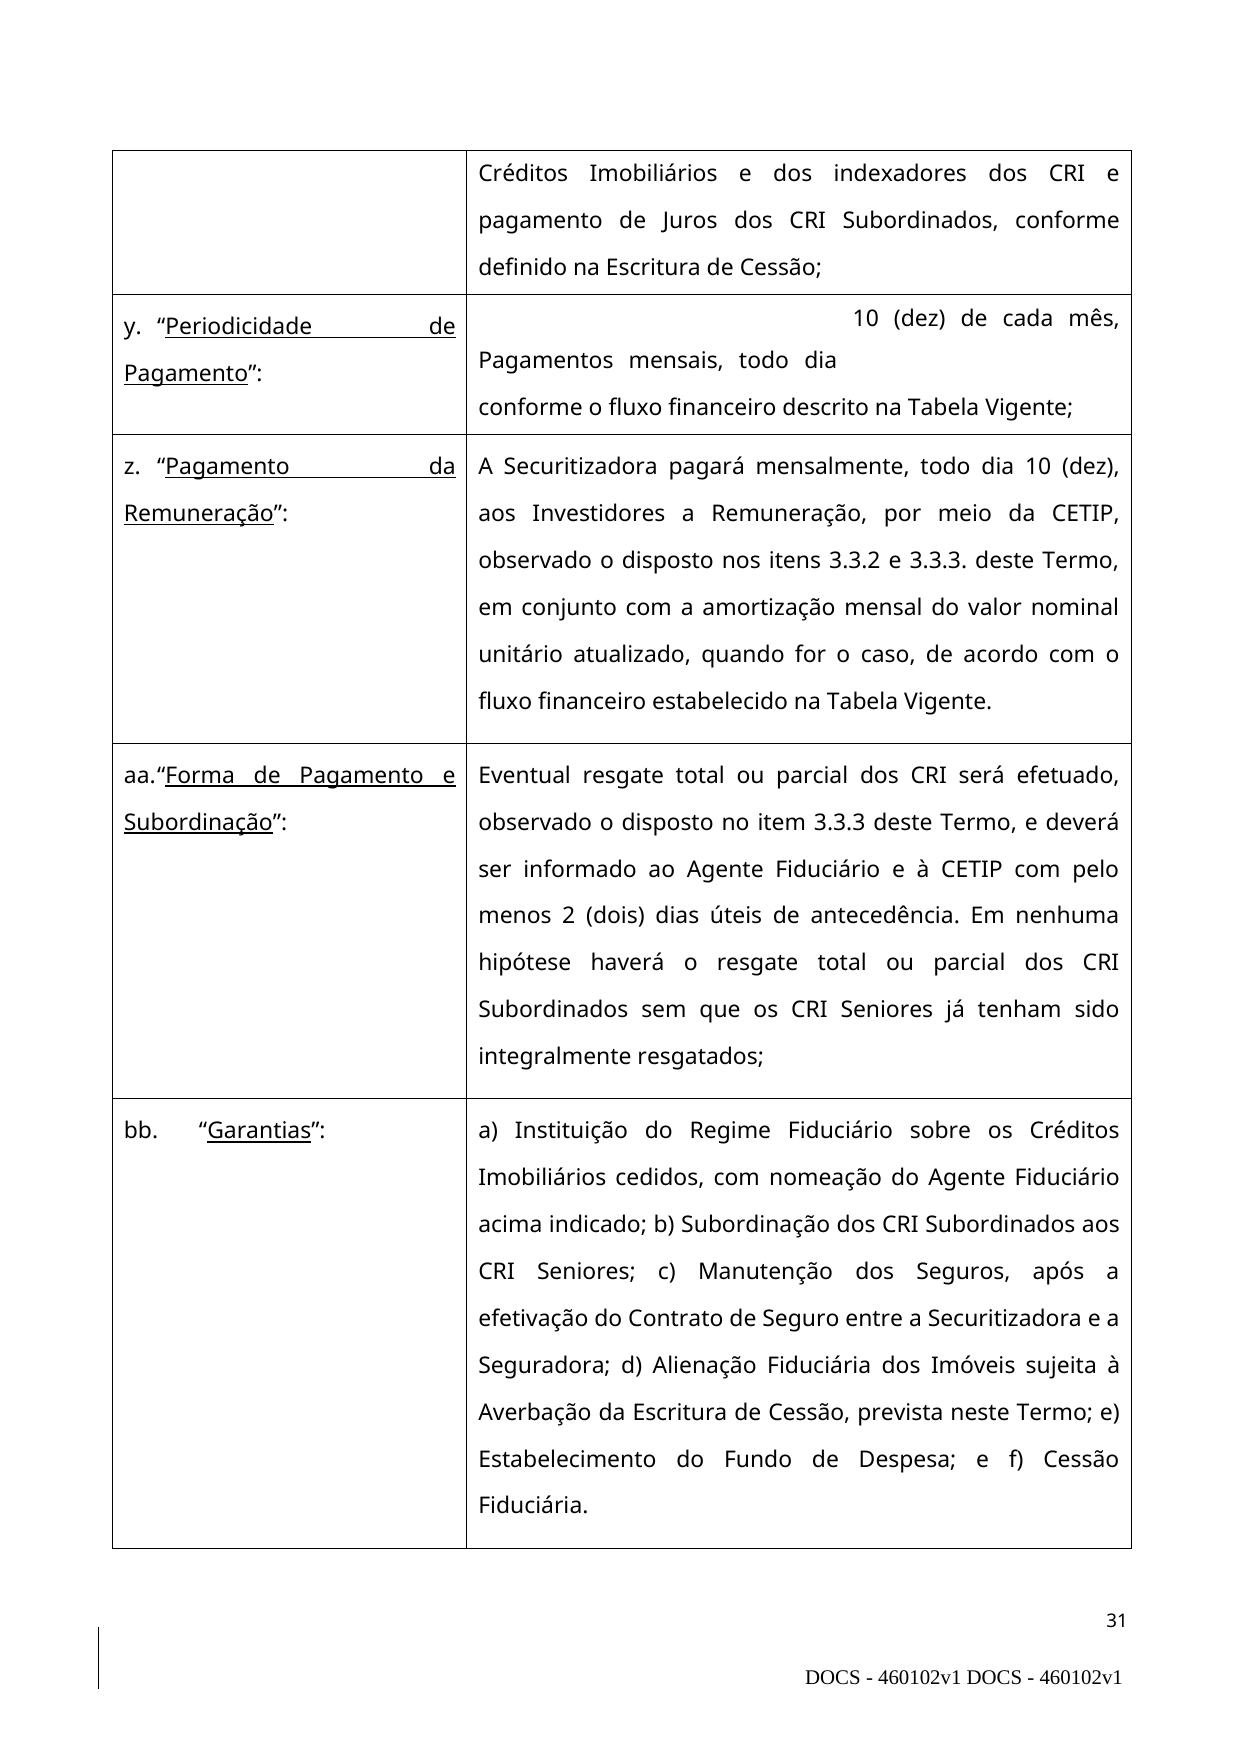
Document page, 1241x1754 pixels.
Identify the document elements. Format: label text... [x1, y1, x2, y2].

table_cell Pagamentos mensais, todo dia 10 (dez) de cada mês, conforme o fluxo financeiro descrito na Tabela Vigente; [467, 295, 1131, 434]
table_cell “Garantias”: [113, 1099, 466, 1548]
table_cell “Forma de Pagamento e Subordinação”: [113, 744, 466, 1098]
table_cell “Pagamento da Remuneração”: [113, 435, 466, 743]
table_cell Eventual resgate total ou parcial dos CRI será efetuado, observado o disposto no item 3.3.3 deste Termo, e deverá ser informado ao Agente Fiduciário e à CETIP com pelo menos 2 (dois) dias úteis de antecedência. Em nenhuma hipótese haverá o resgate total ou parcial dos CRI Subordinados sem que os CRI Seniores já tenham sido integralmente resgatados; [467, 744, 1131, 1098]
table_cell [113, 151, 466, 294]
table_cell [467, 151, 1131, 294]
table_cell A Securitizadora pagará mensalmente, todo dia 10 (dez), aos Investidores a Remuneração, por meio da CETIP, observado o disposto nos itens 3.3.2 e 3.3.3. deste Termo, em conjunto com a amortização mensal do valor nominal unitário atualizado, quando for o caso, de acordo com o fluxo financeiro estabelecido na Tabela Vigente. [467, 435, 1131, 743]
table_cell a) Instituição do Regime Fiduciário sobre os Créditos Imobiliários cedidos, com nomeação do Agente Fiduciário acima indicado; b) Subordinação dos CRI Subordinados aos CRI Seniores; c) Manutenção dos Seguros, após a efetivação do Contrato de Seguro entre a Securitizadora e a Seguradora; d) Alienação Fiduciária dos Imóveis sujeita à Averbação da Escritura de Cessão, prevista neste Termo; e) Estabelecimento do Fundo de Despesa; e f) Cessão Fiduciária. [467, 1099, 1131, 1548]
table_cell “Periodicidade de Pagamento”: [113, 295, 466, 434]
